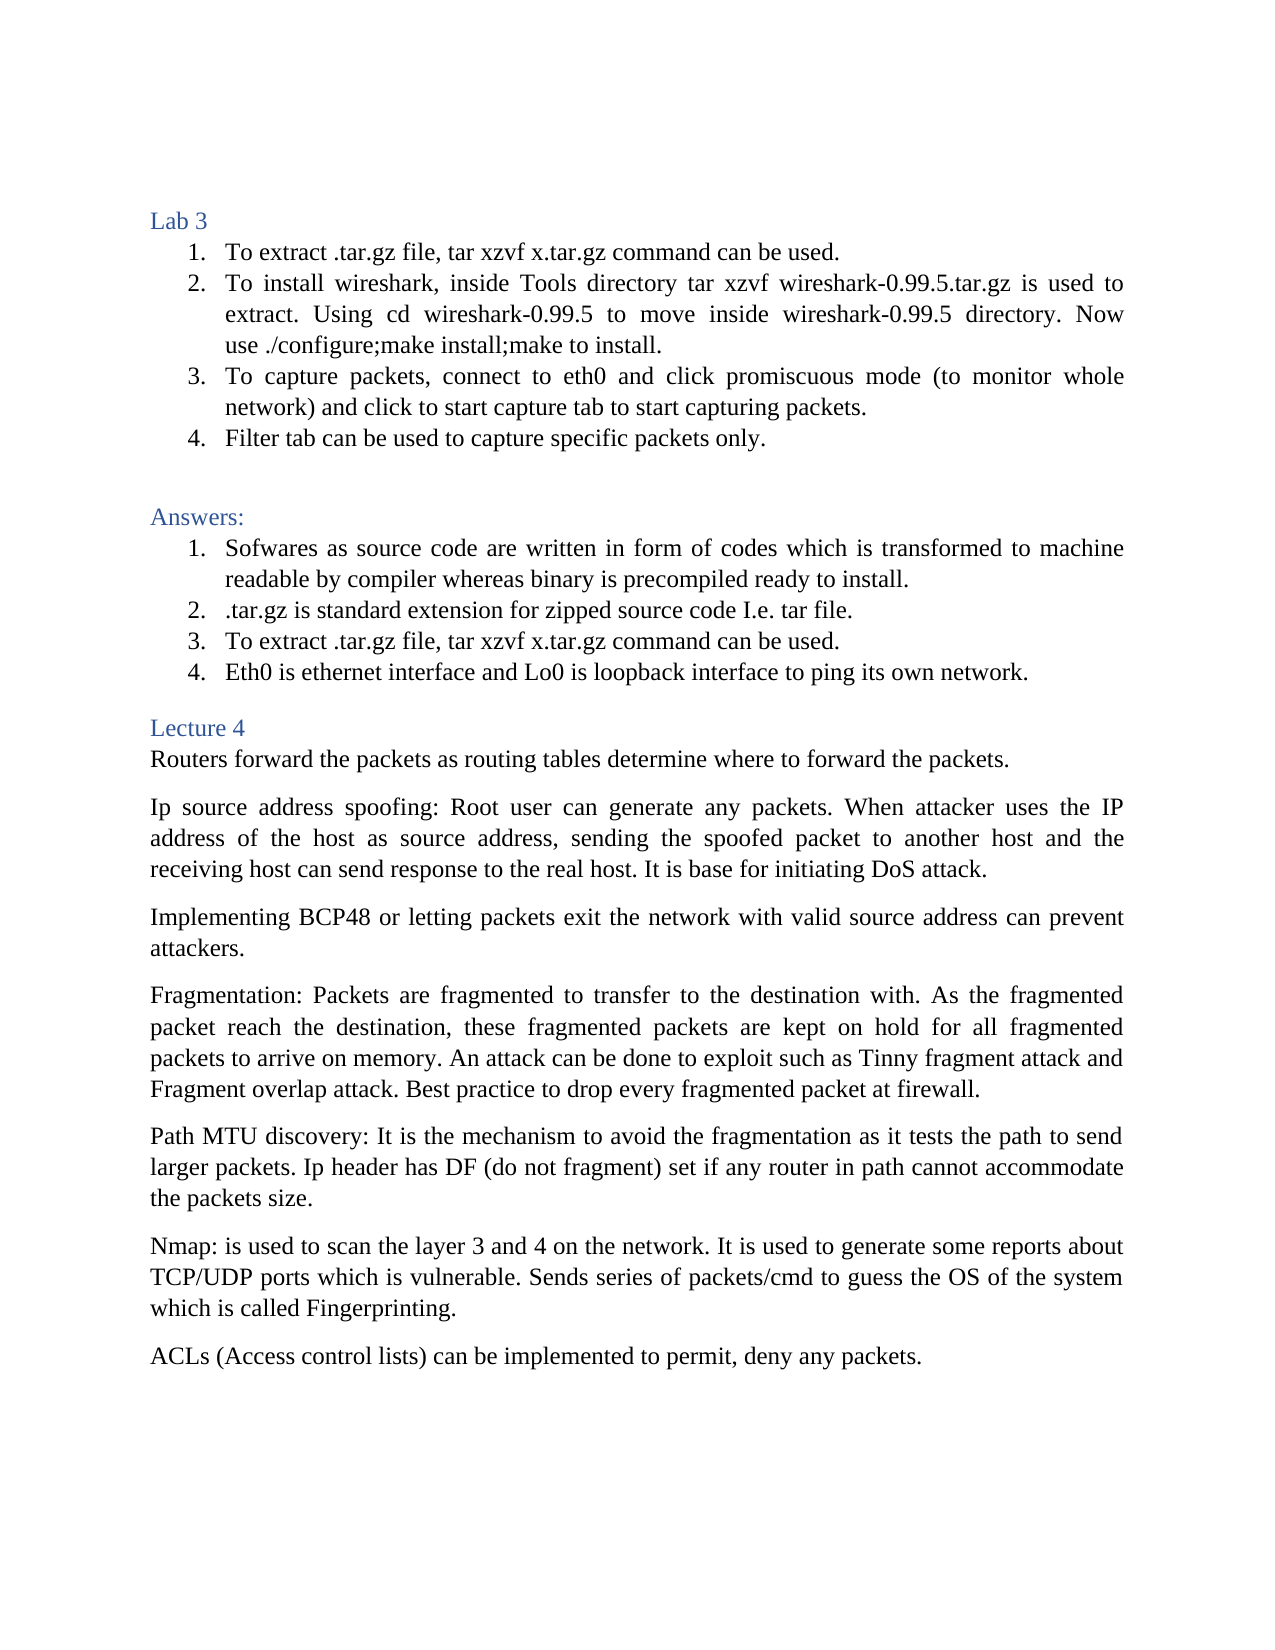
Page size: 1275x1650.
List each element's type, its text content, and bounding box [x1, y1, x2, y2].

list Filter tab can be used to capture specific packets only. [187, 423, 1125, 452]
list Eth0 is ethernet interface and Lo0 is loopback interface to ping its own network. [187, 657, 1125, 686]
text ACLs (Access control lists) can be implemented to permit, deny any packets. [150, 1341, 1125, 1370]
list To install wireshark, inside Tools directory tar xzvf wireshark-0.99.5.tar.gz is used to extract. Using cd wireshark-0.99.5 to move inside wireshark-0.99.5 directory. Now use ./configure;make install;make to install. [187, 268, 1125, 359]
subtitle Lecture 4 [150, 713, 1125, 742]
subtitle Answers: [150, 502, 1125, 531]
text Ip source address spoofing: Root user can generate any packets. When attacker uses the IP address of the host as source address, sending the spoofed packet to another host and the receiving host can send response to the real host. It is base for initiating DoS attack. [150, 792, 1125, 883]
text Fragmentation: Packets are fragmented to transfer to the destination with. As the fragmented packet reach the destination, these fragmented packets are kept on hold for all fragmented packets to arrive on memory. An attack can be done to exploit such as Tinny fragment attack and Fragment overlap attack. Best practice to drop every fragmented packet at firewall. [150, 981, 1125, 1102]
list To extract .tar.gz file, tar xzvf x.tar.gz command can be used. [187, 626, 1125, 655]
text Nmap: is used to scan the layer 3 and 4 on the network. It is used to generate some reports about TCP/UDP ports which is vulnerable. Sends series of packets/cmd to guess the OS of the system which is called Fingerprinting. [150, 1231, 1125, 1322]
list To extract .tar.gz file, tar xzvf x.tar.gz command can be used. [187, 237, 1125, 266]
list .tar.gz is standard extension for zipped source code I.e. tar file. [187, 595, 1125, 624]
text Implementing BCP48 or letting packets exit the network with valid source address can prevent attackers. [150, 902, 1125, 962]
text Routers forward the packets as routing tables determine where to forward the packets. [150, 744, 1125, 773]
subtitle Lab 3 [150, 206, 1125, 235]
list To capture packets, connect to eth0 and click promiscuous mode (to monitor whole network) and click to start capture tab to start capturing packets. [187, 361, 1125, 421]
text Path MTU discovery: It is the mechanism to avoid the fragmentation as it tests the path to send larger packets. Ip header has DF (do not fragment) set if any router in path cannot accommodate the packets size. [150, 1121, 1125, 1212]
list Sofwares as source code are written in form of codes which is transformed to machine readable by compiler whereas binary is precompiled ready to install. [187, 533, 1125, 593]
